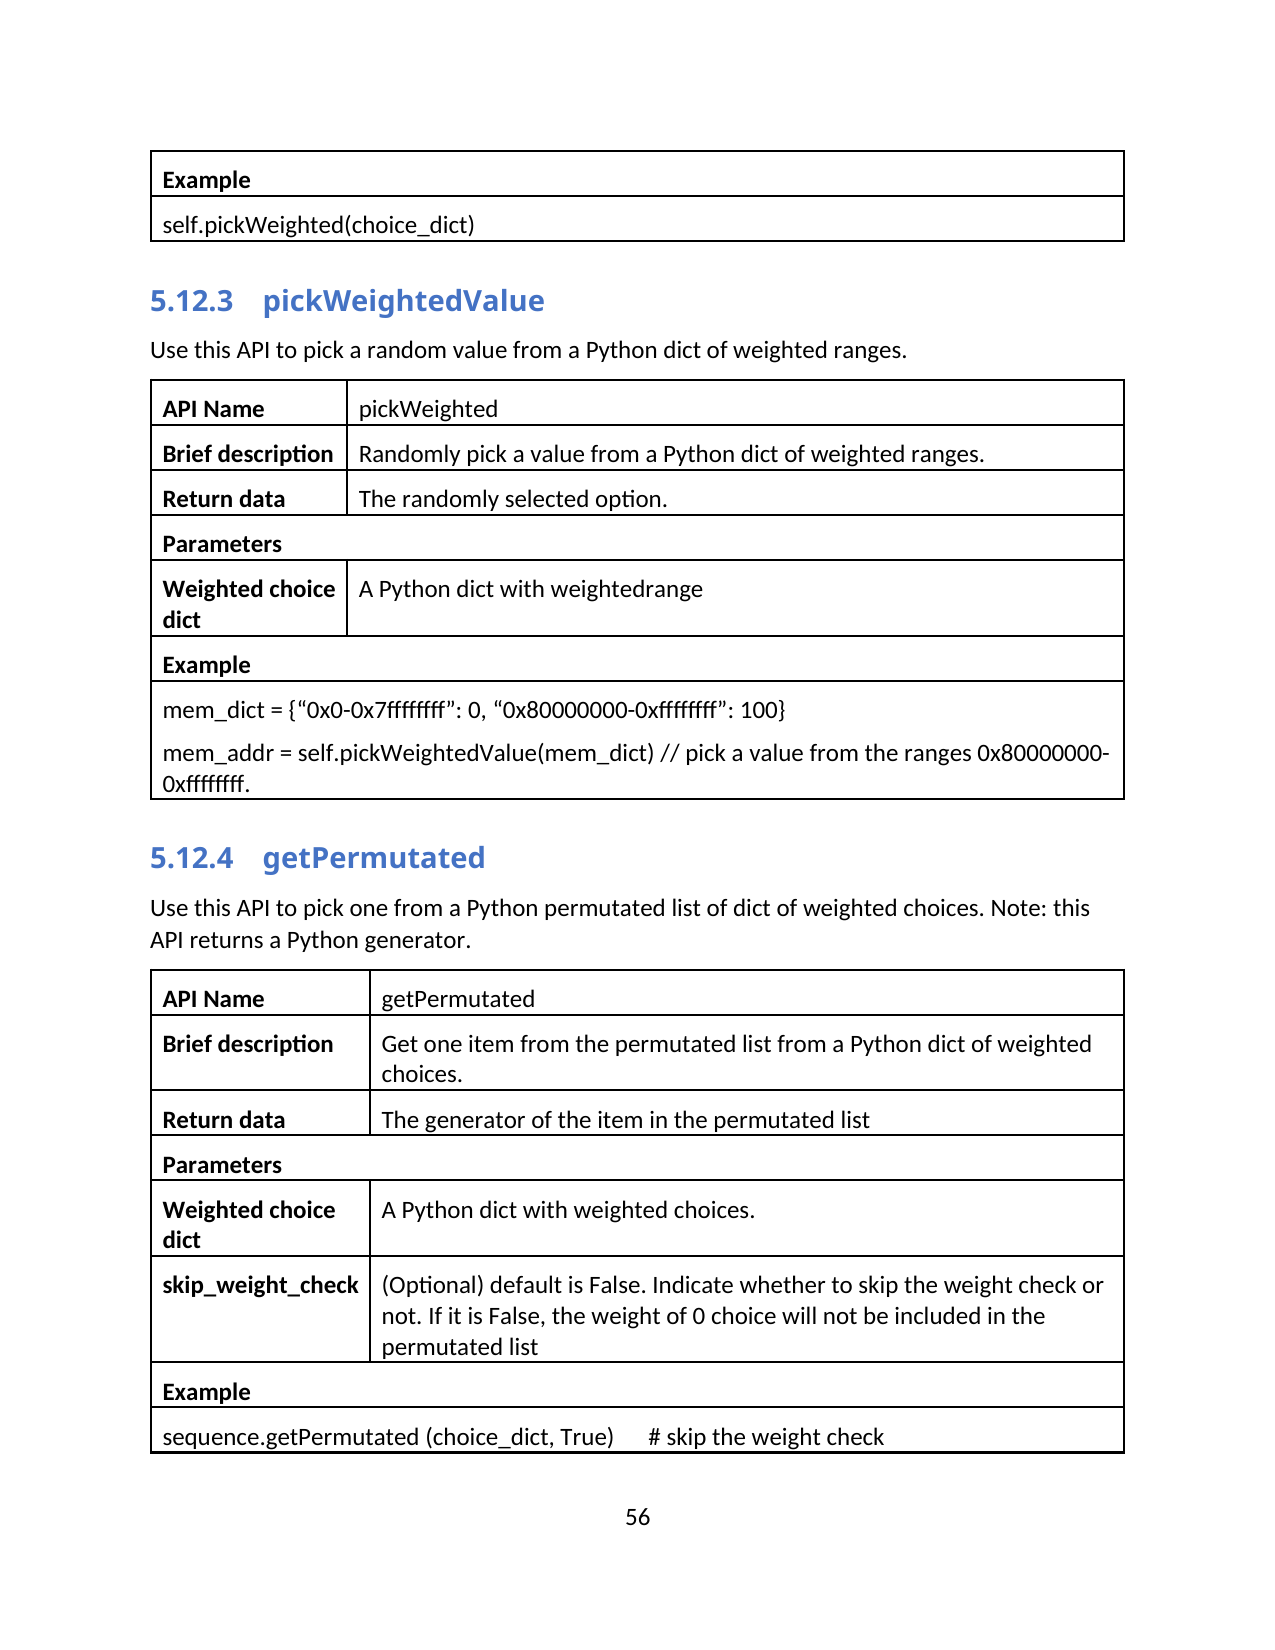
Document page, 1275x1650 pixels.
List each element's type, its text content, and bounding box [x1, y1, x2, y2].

table_cell Weighted choice dict [152, 561, 346, 634]
table_cell Example [152, 152, 1123, 195]
text Use this API to pick one from a Python permutated list of dict of weighted choices. Note: this API returns a Python generator. [150, 892, 1125, 954]
table_header pickWeighted [348, 381, 1123, 423]
table_header API Name [152, 971, 369, 1013]
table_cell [152, 1408, 1123, 1451]
table_cell (Optional) default is False. Indicate whether to skip the weight check or not. If it is False, the weight of 0 choice will not be included in the permutated list [371, 1257, 1123, 1361]
table_header getPermutated [371, 971, 1123, 1013]
table_cell The randomly selected option. [348, 471, 1123, 514]
table_cell Randomly pick a value from a Python dict of weighted ranges. [348, 426, 1123, 469]
text Use this API to pick a random value from a Python dict of weighted ranges. [150, 334, 1125, 364]
table_cell Parameters [152, 1136, 1123, 1179]
subtitle pickWeightedValue [150, 280, 1125, 319]
table_cell A Python dict with weightedrange [348, 561, 1123, 634]
table_cell Parameters [152, 516, 1123, 559]
table_cell Return data [152, 471, 346, 514]
table_cell self.pickWeighted(choice_dict) [152, 197, 1123, 240]
table_cell Get one item from the permutated list from a Python dict of weighted choices. [371, 1016, 1123, 1089]
table_header API Name [152, 381, 346, 423]
table_cell Example [152, 1363, 1123, 1406]
subtitle getPermutated [150, 838, 1125, 877]
table_cell Brief description [152, 1016, 369, 1089]
table_cell A Python dict with weighted choices. [371, 1181, 1123, 1255]
table_cell Brief description [152, 426, 346, 469]
table_cell mem_dict = {“0x0-0x7ffffffff”: 0, “0x80000000-0xffffffff”: 100} mem_addr = self.pickWeightedValue(mem_dict) // pick a value from the ranges 0x80000000-0xffffffff. [152, 682, 1123, 798]
table_cell The generator of the item in the permutated list [371, 1091, 1123, 1134]
table_cell Example [152, 637, 1123, 679]
table_cell Return data [152, 1091, 369, 1134]
table_cell skip_weight_check [152, 1257, 369, 1361]
table_cell Weighted choice dict [152, 1181, 369, 1255]
